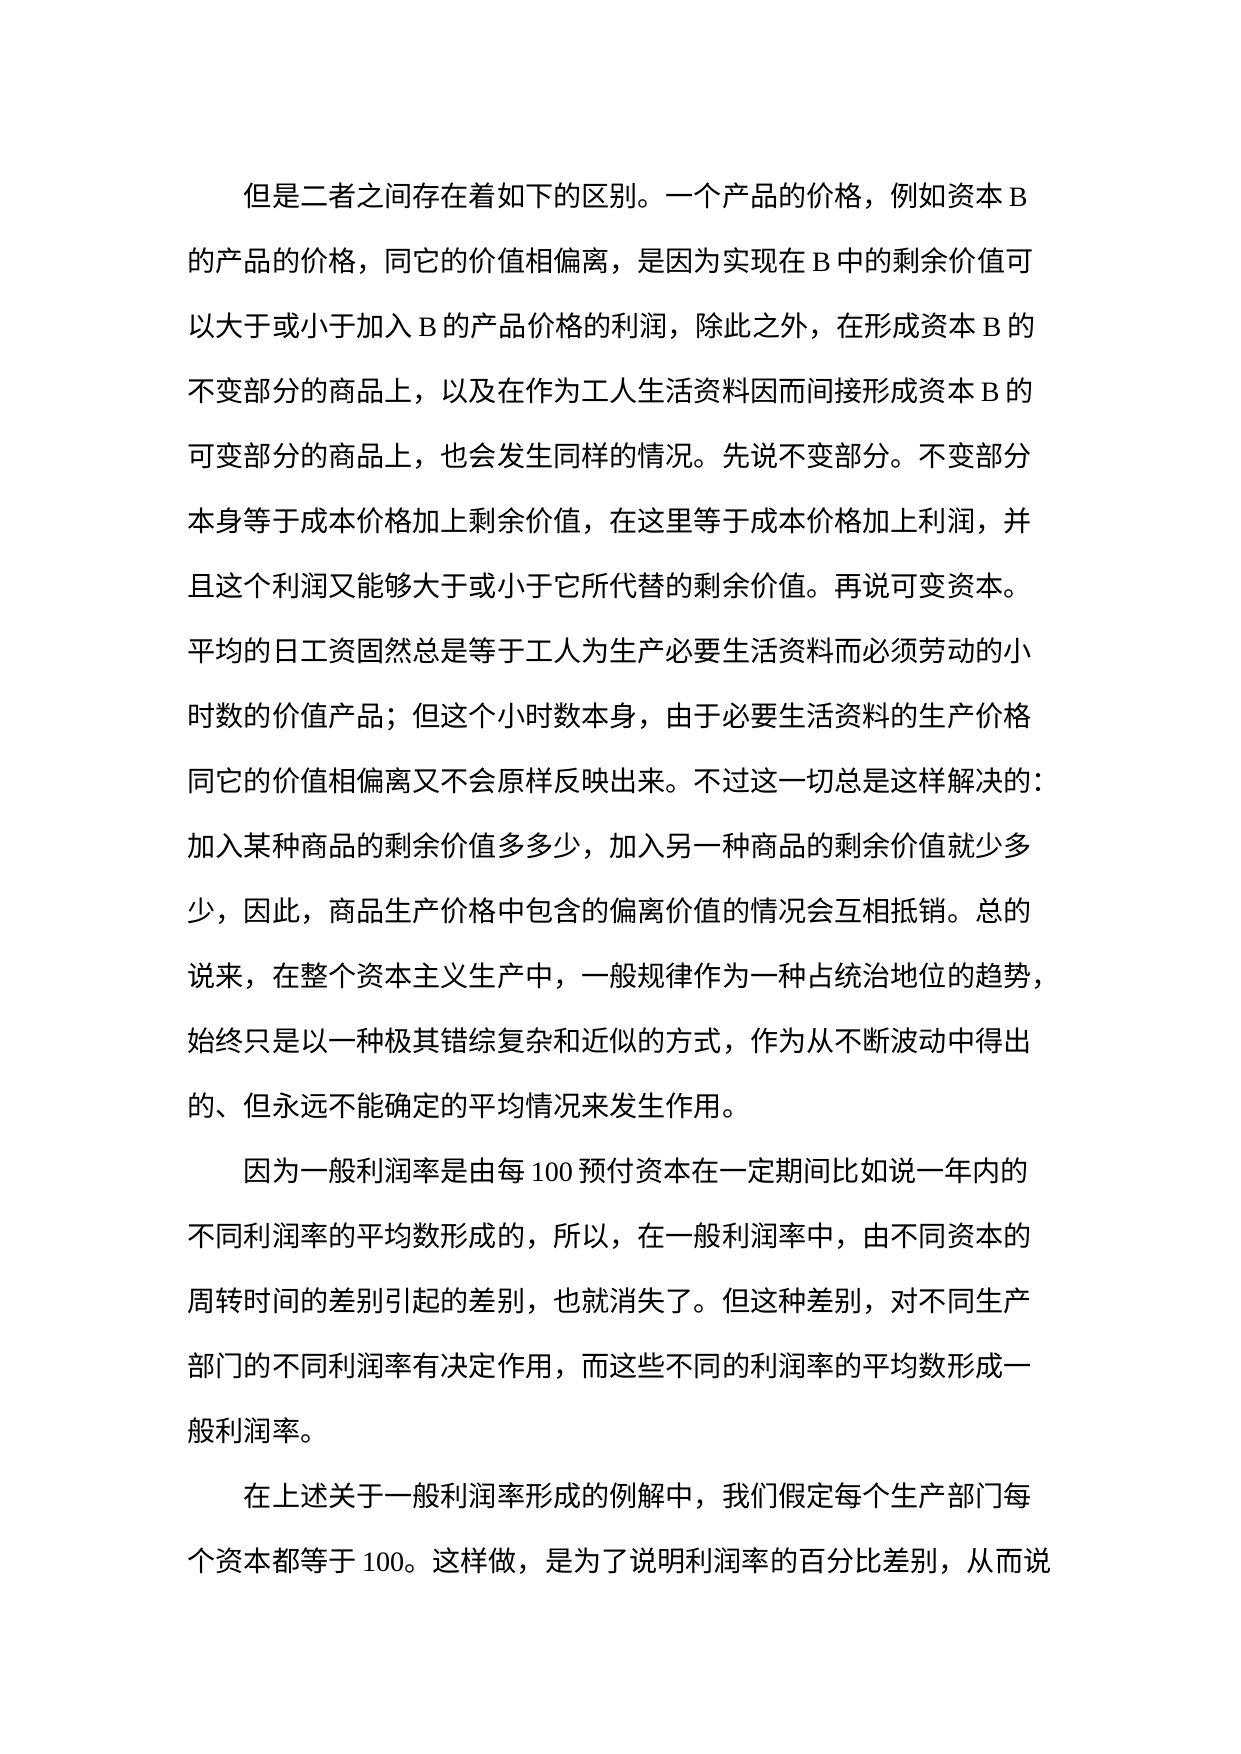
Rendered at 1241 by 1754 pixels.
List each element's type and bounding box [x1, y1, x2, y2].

text [187, 162, 1053, 1592]
